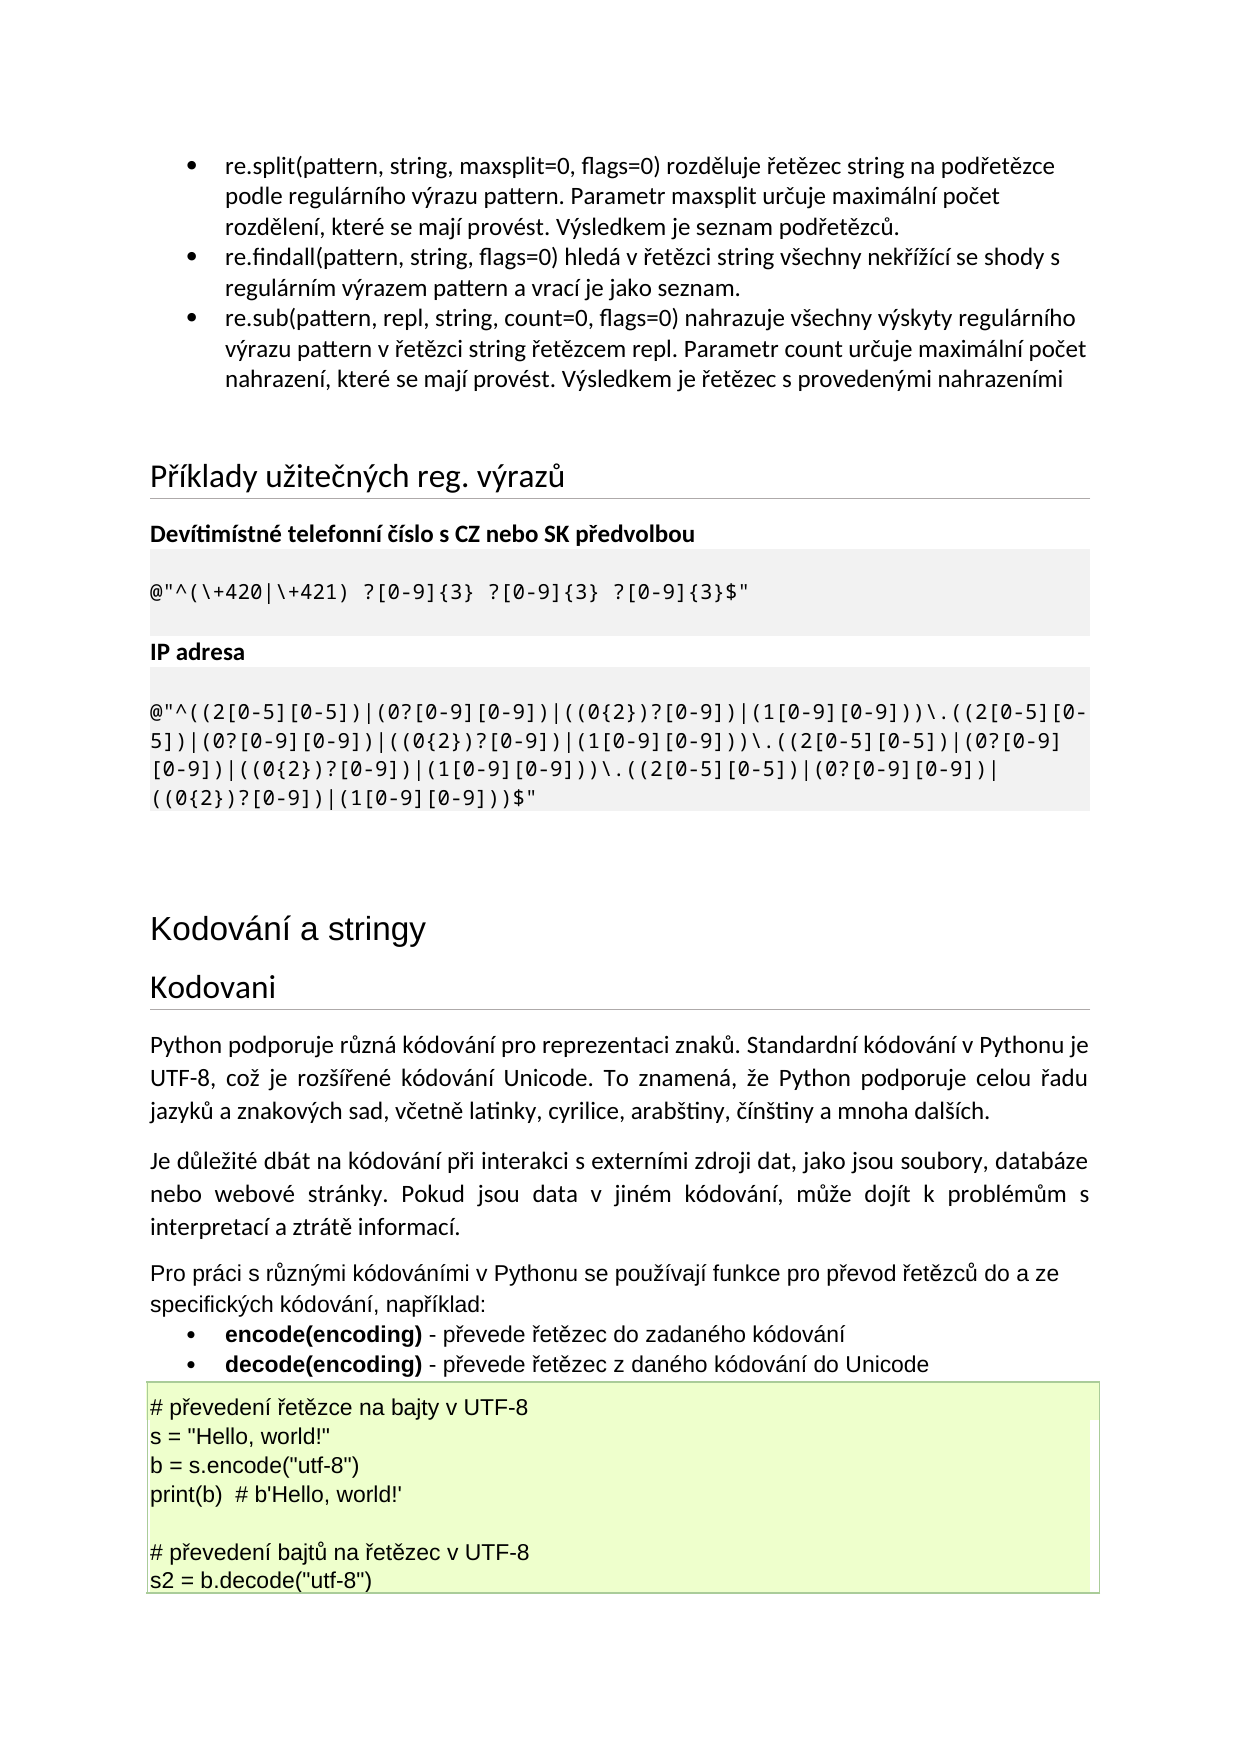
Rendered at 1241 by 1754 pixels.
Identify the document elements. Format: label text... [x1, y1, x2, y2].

list encode(encoding) - převede řetězec do zadaného kódování [187, 1321, 1090, 1347]
text print(b) # b'Hello, world!' [150, 1478, 1090, 1507]
text Devítimístné telefonní číslo s CZ nebo SK předvolbou [150, 518, 1090, 549]
subtitle Kodování a stringy [150, 909, 1090, 948]
text s2 = b.decode("utf-8") [150, 1565, 1090, 1592]
text IP adresa [150, 636, 1090, 667]
list re.split(pattern, string, maxsplit=0, flags=0) rozděluje řetězec string na podřetězce podle regulárního výrazu pattern. Parametr maxsplit určuje maximální počet rozdělení, které se mají provést. Výsledkem je seznam podřetězců. [187, 150, 1090, 242]
list decode(encoding) - převede řetězec z daného kódování do Unicode [187, 1351, 1090, 1377]
text Příklady užitečných reg. výrazů [150, 455, 1090, 498]
text Python podporuje různá kódování pro reprezentaci znaků. Standardní kódování v Pythonu je UTF-8, což je rozšířené kódování Unicode. To znamená, že Python podporuje celou řadu jazyků a znakových sad, včetně latinky, cyrilice, arabštiny, čínštiny a mnoha dalších. [150, 1029, 1090, 1126]
list re.findall(pattern, string, flags=0) hledá v řetězci string všechny nekřížící se shody s regulárním výrazem pattern a vrací je jako seznam. [187, 242, 1090, 303]
text b = s.encode("utf-8") [150, 1449, 1090, 1478]
text @"^(\+420|\+421) ?[0-9]{3} ?[0-9]{3} ?[0-9]{3}$" [150, 577, 1090, 606]
text Kodovani [150, 966, 1090, 1009]
text s = "Hello, world!" [150, 1420, 1090, 1449]
text @"^((2[0-5][0-5])|(0?[0-9][0-9])|((0{2})?[0-9])|(1[0-9][0-9]))\.((2[0-5][0-5])|(0?[0-9][0-9])|((0{2})?[0-9])|(1[0-9][0-9]))\.((2[0-5][0-5])|(0?[0-9][0-9])|((0{2})?[0-9])|(1[0-9][0-9]))\.((2[0-5][0-5])|(0?[0-9][0-9])|((0{2})?[0-9])|(1[0-9][0-9]))$" [150, 697, 1090, 811]
text Pro práci s různými kódováními v Pythonu se používají funkce pro převod řetězců do a ze specifických kódování, například: [150, 1260, 1090, 1317]
text Je důležité dbát na kódování při interakci s externími zdroji dat, jako jsou soubory, databáze nebo webové stránky. Pokud jsou data v jiném kódování, může dojít k problémům s interpretací a ztrátě informací. [150, 1145, 1090, 1241]
text # převedení bajtů na řetězec v UTF-8 [150, 1536, 1090, 1565]
list re.sub(pattern, repl, string, count=0, flags=0) nahrazuje všechny výskyty regulárního výrazu pattern v řetězci string řetězcem repl. Parametr count určuje maximální počet nahrazení, které se mají provést. Výsledkem je řetězec s provedenými nahrazeními [187, 303, 1090, 394]
text # převedení řetězce na bajty v UTF-8 [148, 1383, 1099, 1420]
